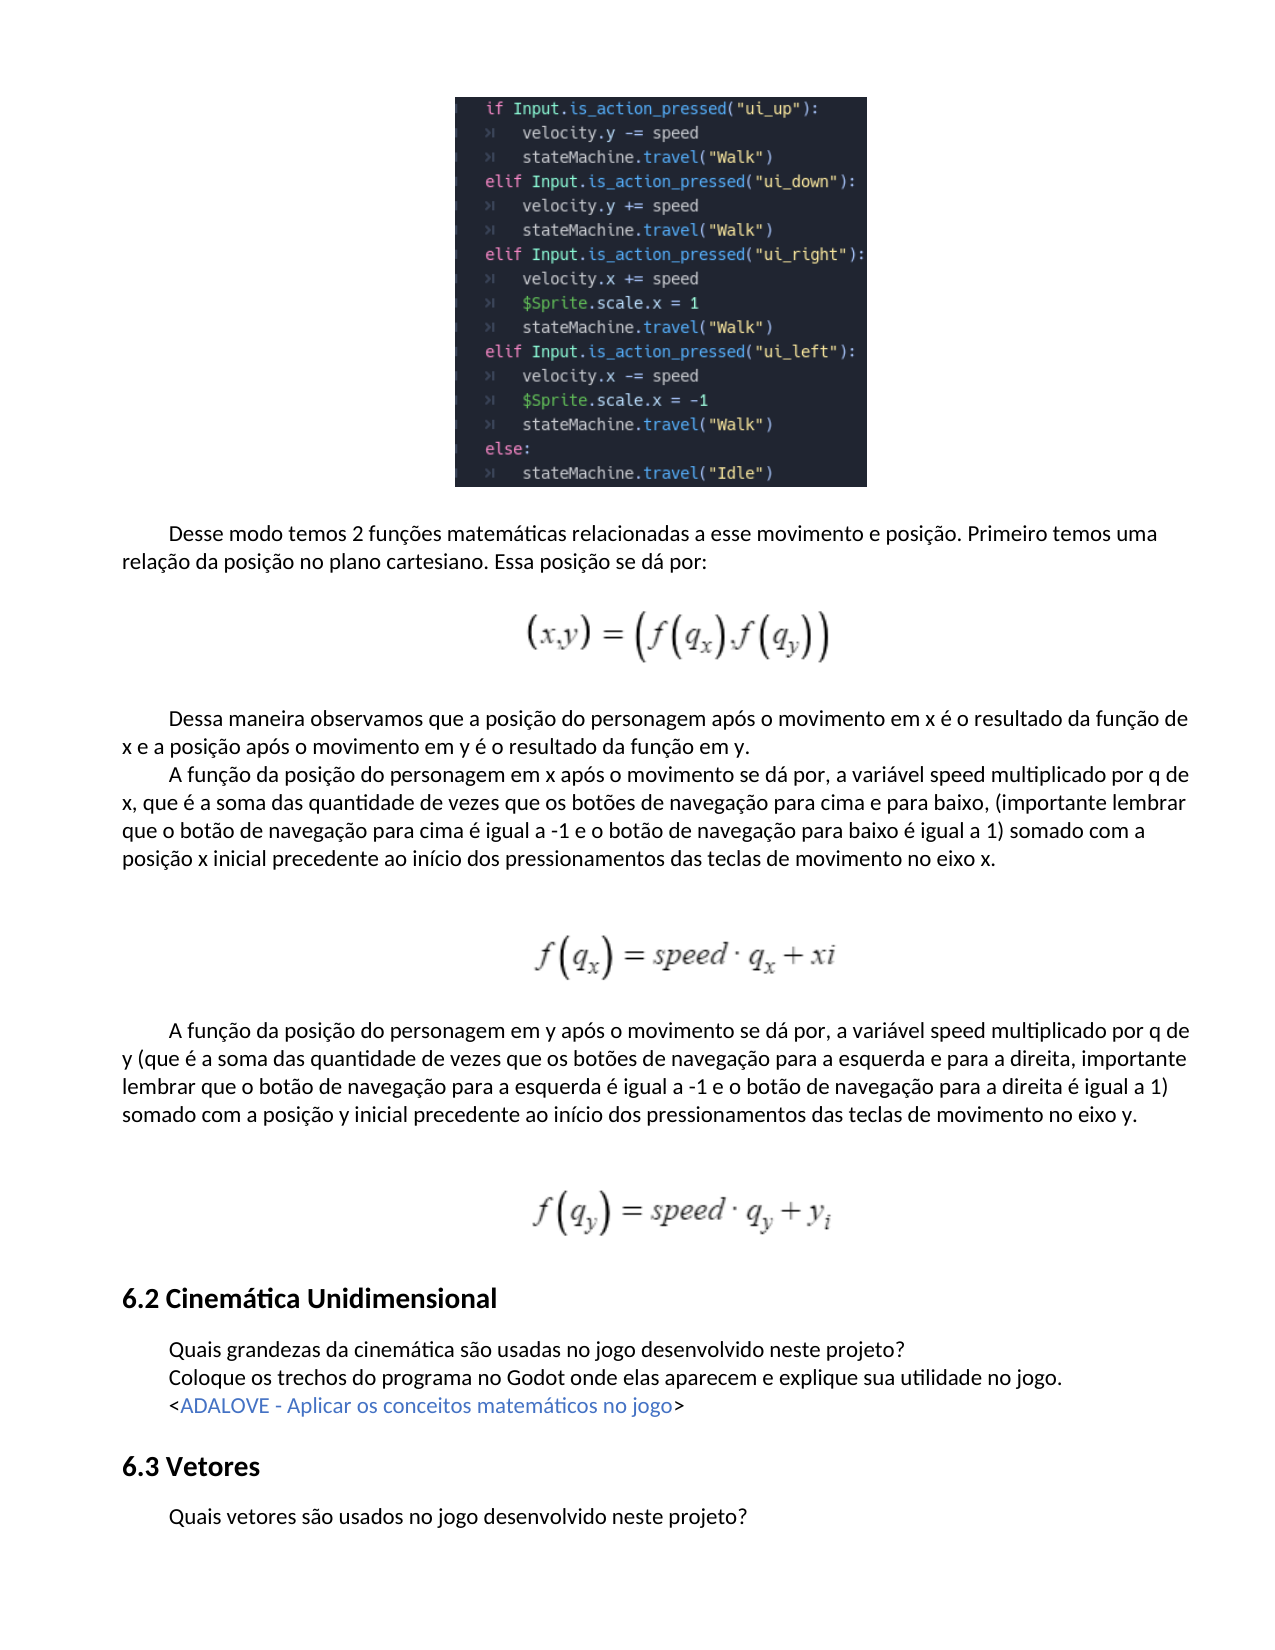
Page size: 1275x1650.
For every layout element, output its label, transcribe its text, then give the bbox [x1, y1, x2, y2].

picture [532, 1184, 837, 1252]
text 6.2 Cinemática Unidimensional [122, 1280, 1200, 1316]
text Quais vetores são usados no jogo desenvolvido neste projeto? [122, 1502, 1200, 1530]
picture [528, 928, 841, 988]
picture [521, 602, 847, 677]
text <ADALOVE - Aplicar os conceitos matemáticos no jogo> [122, 1391, 1200, 1419]
text 6.3 Vetores [122, 1448, 1200, 1484]
text Dessa maneira observamos que a posição do personagem após o movimento em x é o resultado da função de x e a posição após o movimento em y é o resultado da função em y. [122, 704, 1200, 760]
text A função da posição do personagem em x após o movimento se dá por, a variável speed multiplicado por q de x, que é a soma das quantidade de vezes que os botões de navegação para cima e para baixo, (importante lembrar que o botão de navegação para cima é igual a -1 e o botão de navegação para baixo é igual a 1) somado com a posição x inicial precedente ao início dos pressionamentos das teclas de movimento no eixo x. [122, 760, 1200, 872]
text Quais grandezas da cinemática são usadas no jogo desenvolvido neste projeto? [122, 1335, 1200, 1363]
picture [455, 97, 867, 487]
text Desse modo temos 2 funções matemáticas relacionadas a esse movimento e posição. Primeiro temos uma relação da posição no plano cartesiano. Essa posição se dá por: [122, 519, 1200, 575]
text Coloque os trechos do programa no Godot onde elas aparecem e explique sua utilidade no jogo. [122, 1363, 1200, 1391]
text A função da posição do personagem em y após o movimento se dá por, a variável speed multiplicado por q de y (que é a soma das quantidade de vezes que os botões de navegação para a esquerda e para a direita, importante lembrar que o botão de navegação para a esquerda é igual a -1 e o botão de navegação para a direita é igual a 1) somado com a posição y inicial precedente ao início dos pressionamentos das teclas de movimento no eixo y. [122, 1016, 1200, 1128]
